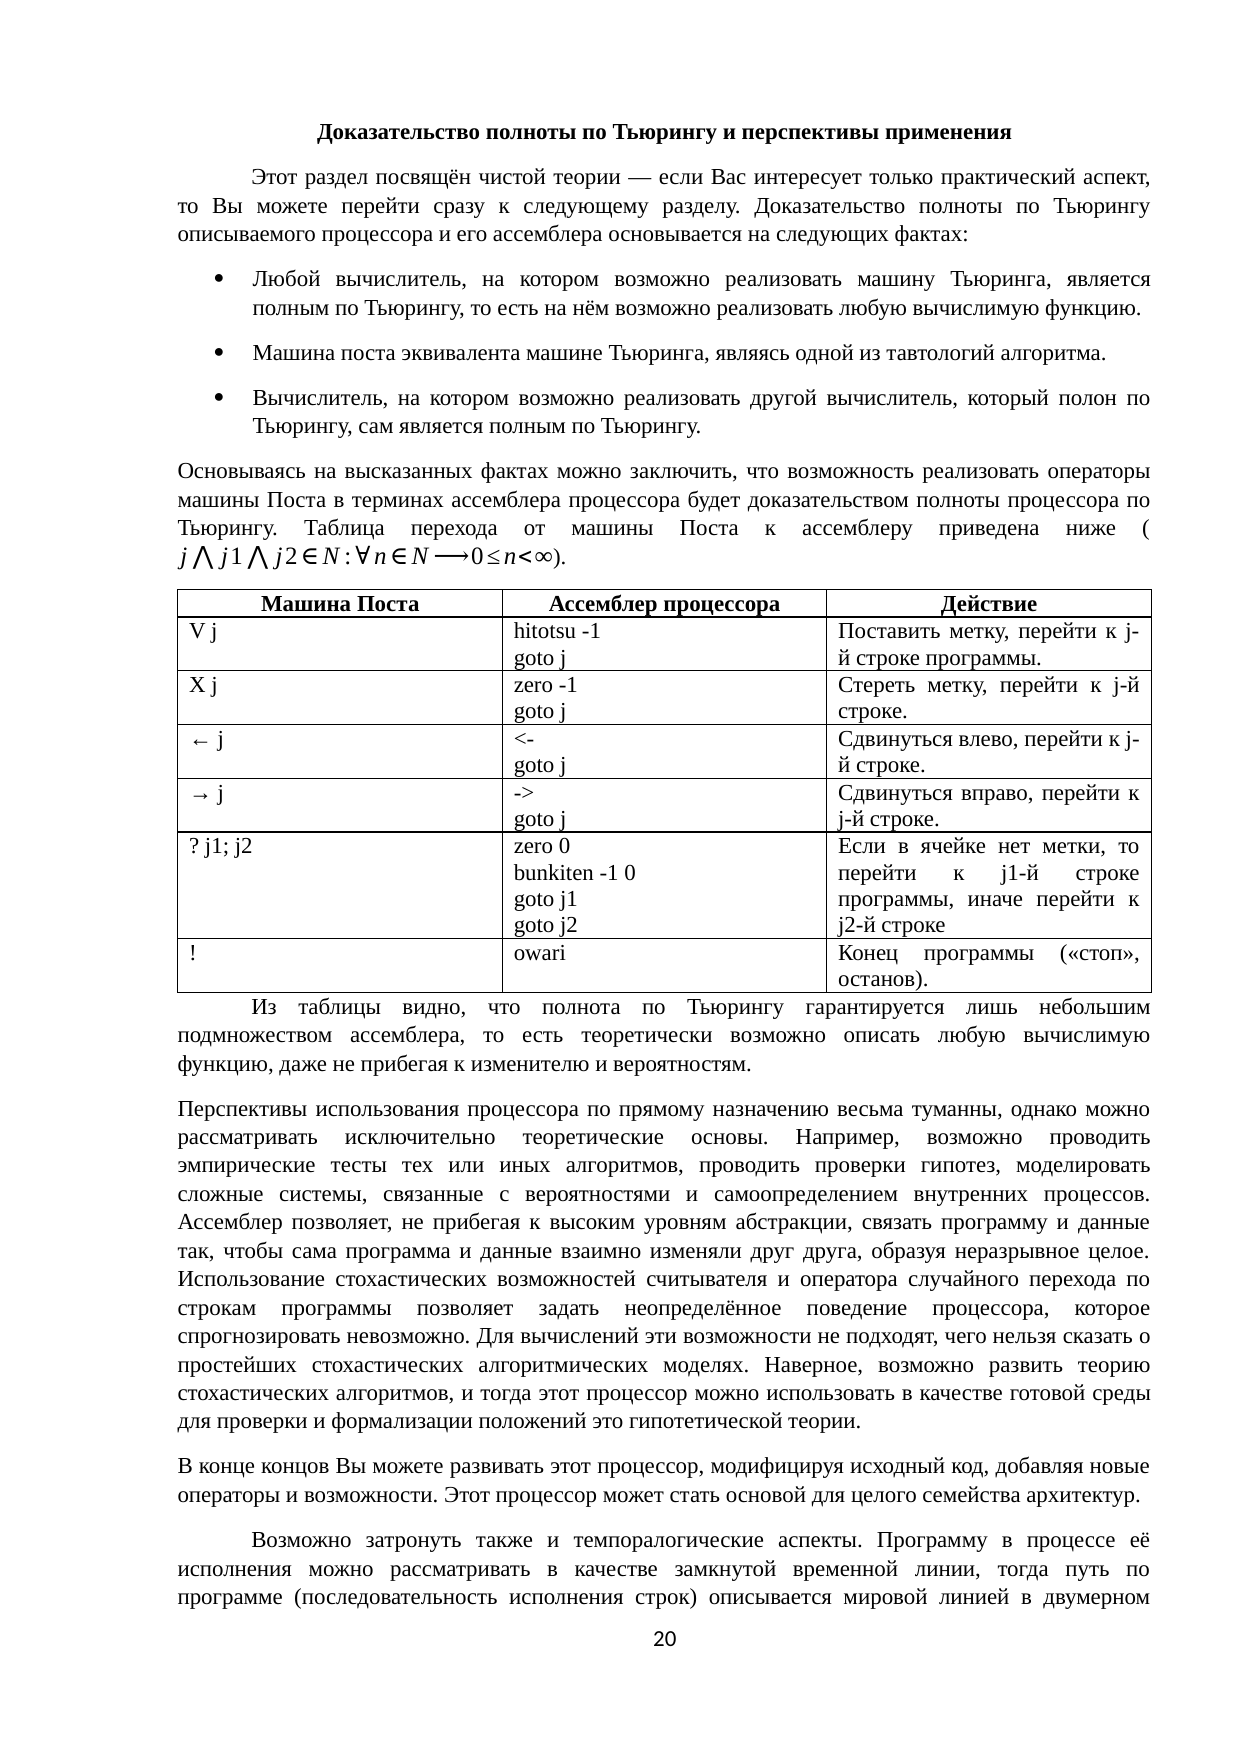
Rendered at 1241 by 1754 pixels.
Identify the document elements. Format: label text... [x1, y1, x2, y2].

list Любой вычислитель, на котором возможно реализовать машину Тьюринга, является полным по Тьюрингу, то есть на нём возможно реализовать любую вычислимую функцию. [215, 265, 1152, 320]
table_cell Сдвинуться влево, перейти к j-й строке. [827, 725, 1151, 778]
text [177, 1526, 1152, 1609]
text Этот раздел посвящён чистой теории — если Вас интересует только практический аспект, то Вы можете перейти сразу к следующему разделу. Доказательство полноты по Тьюрингу описываемого процессора и его ассемблера основывается на следующих фактах: [177, 163, 1152, 246]
table_header Действие [827, 590, 1151, 616]
table_cell ! [178, 939, 502, 992]
text Основываясь на высказанных фактах можно заключить, что возможность реализовать операторы машины Поста в терминах ассемблера процессора будет доказательством полноты процессора по Тьюрингу. Таблица перехода от машины Поста к ассемблеру приведена ниже (). [177, 457, 1152, 570]
text В конце концов Вы можете развивать этот процессор, модифицируя исходный код, добавляя новые операторы и возможности. Этот процессор может стать основой для целого семейства архитектур. [177, 1453, 1152, 1507]
list Машина поста эквивалента машине Тьюринга, являясь одной из тавтологий алгоритма. [215, 339, 1152, 365]
table_cell hitotsu -1 goto j [503, 618, 826, 670]
table_cell Сдвинуться вправо, перейти к j-й строке. [827, 779, 1151, 831]
text Перспективы использования процессора по прямому назначению весьма туманны, однако можно рассматривать исключительно теоретические основы. Например, возможно проводить эмпирические тесты тех или иных алгоритмов, проводить проверки гипотез, моделировать сложные системы, связанные с вероятностями и самоопределением внутренних процессов. Ассемблер позволяет, не прибегая к высоким уровням абстракции, связать программу и данные так, чтобы сама программа и данные взаимно изменяли друг друга, образуя неразрывное целое. Использование стохастических возможностей считывателя и оператора случайного перехода по строкам программы позволяет задать неопределённое поведение процессора, которое спрогнозировать невозможно. Для вычислений эти возможности не подходят, чего нельзя сказать о простейших стохастических алгоритмических моделях. Наверное, возможно развить теорию стохастических алгоритмов, и тогда этот процессор можно использовать в качестве готовой среды для проверки и формализации положений это гипотетической теории. [177, 1095, 1152, 1434]
list Вычислитель, на котором возможно реализовать другой вычислитель, который полон по Тьюрингу, сам является полным по Тьюрингу. [215, 384, 1152, 439]
table_cell ? j1; j2 [178, 833, 502, 938]
table_cell Стереть метку, перейти к j-й строке. [827, 671, 1151, 724]
table_cell X j [178, 671, 502, 724]
table_cell ← j [178, 725, 502, 778]
table_cell owari [503, 939, 826, 992]
table_header Машина Поста [178, 590, 502, 616]
table_cell -> goto j [503, 779, 826, 831]
table_cell Конец программы («стоп», останов). [827, 939, 1151, 992]
table_cell <- goto j [503, 725, 826, 778]
table_cell V j [178, 618, 502, 670]
text Доказательство полноты по Тьюрингу и перспективы применения [177, 118, 1152, 144]
table_cell zero 0 bunkiten -1 0 goto j1 goto j2 [503, 833, 826, 938]
table_cell → j [178, 779, 502, 831]
text Из таблицы видно, что полнота по Тьюрингу гарантируется лишь небольшим подмножеством ассемблера, то есть теоретически возможно описать любую вычислимую функцию, даже не прибегая к изменителю и вероятностям. [177, 993, 1152, 1076]
table_cell zero -1 goto j [503, 671, 826, 724]
table_cell Если в ячейке нет метки, то перейти к j1-й строке программы, иначе перейти к j2-й строке [827, 833, 1151, 938]
table_header Ассемблер процессора [503, 590, 826, 616]
table_cell Поставить метку, перейти к j-й строке программы. [827, 618, 1151, 670]
